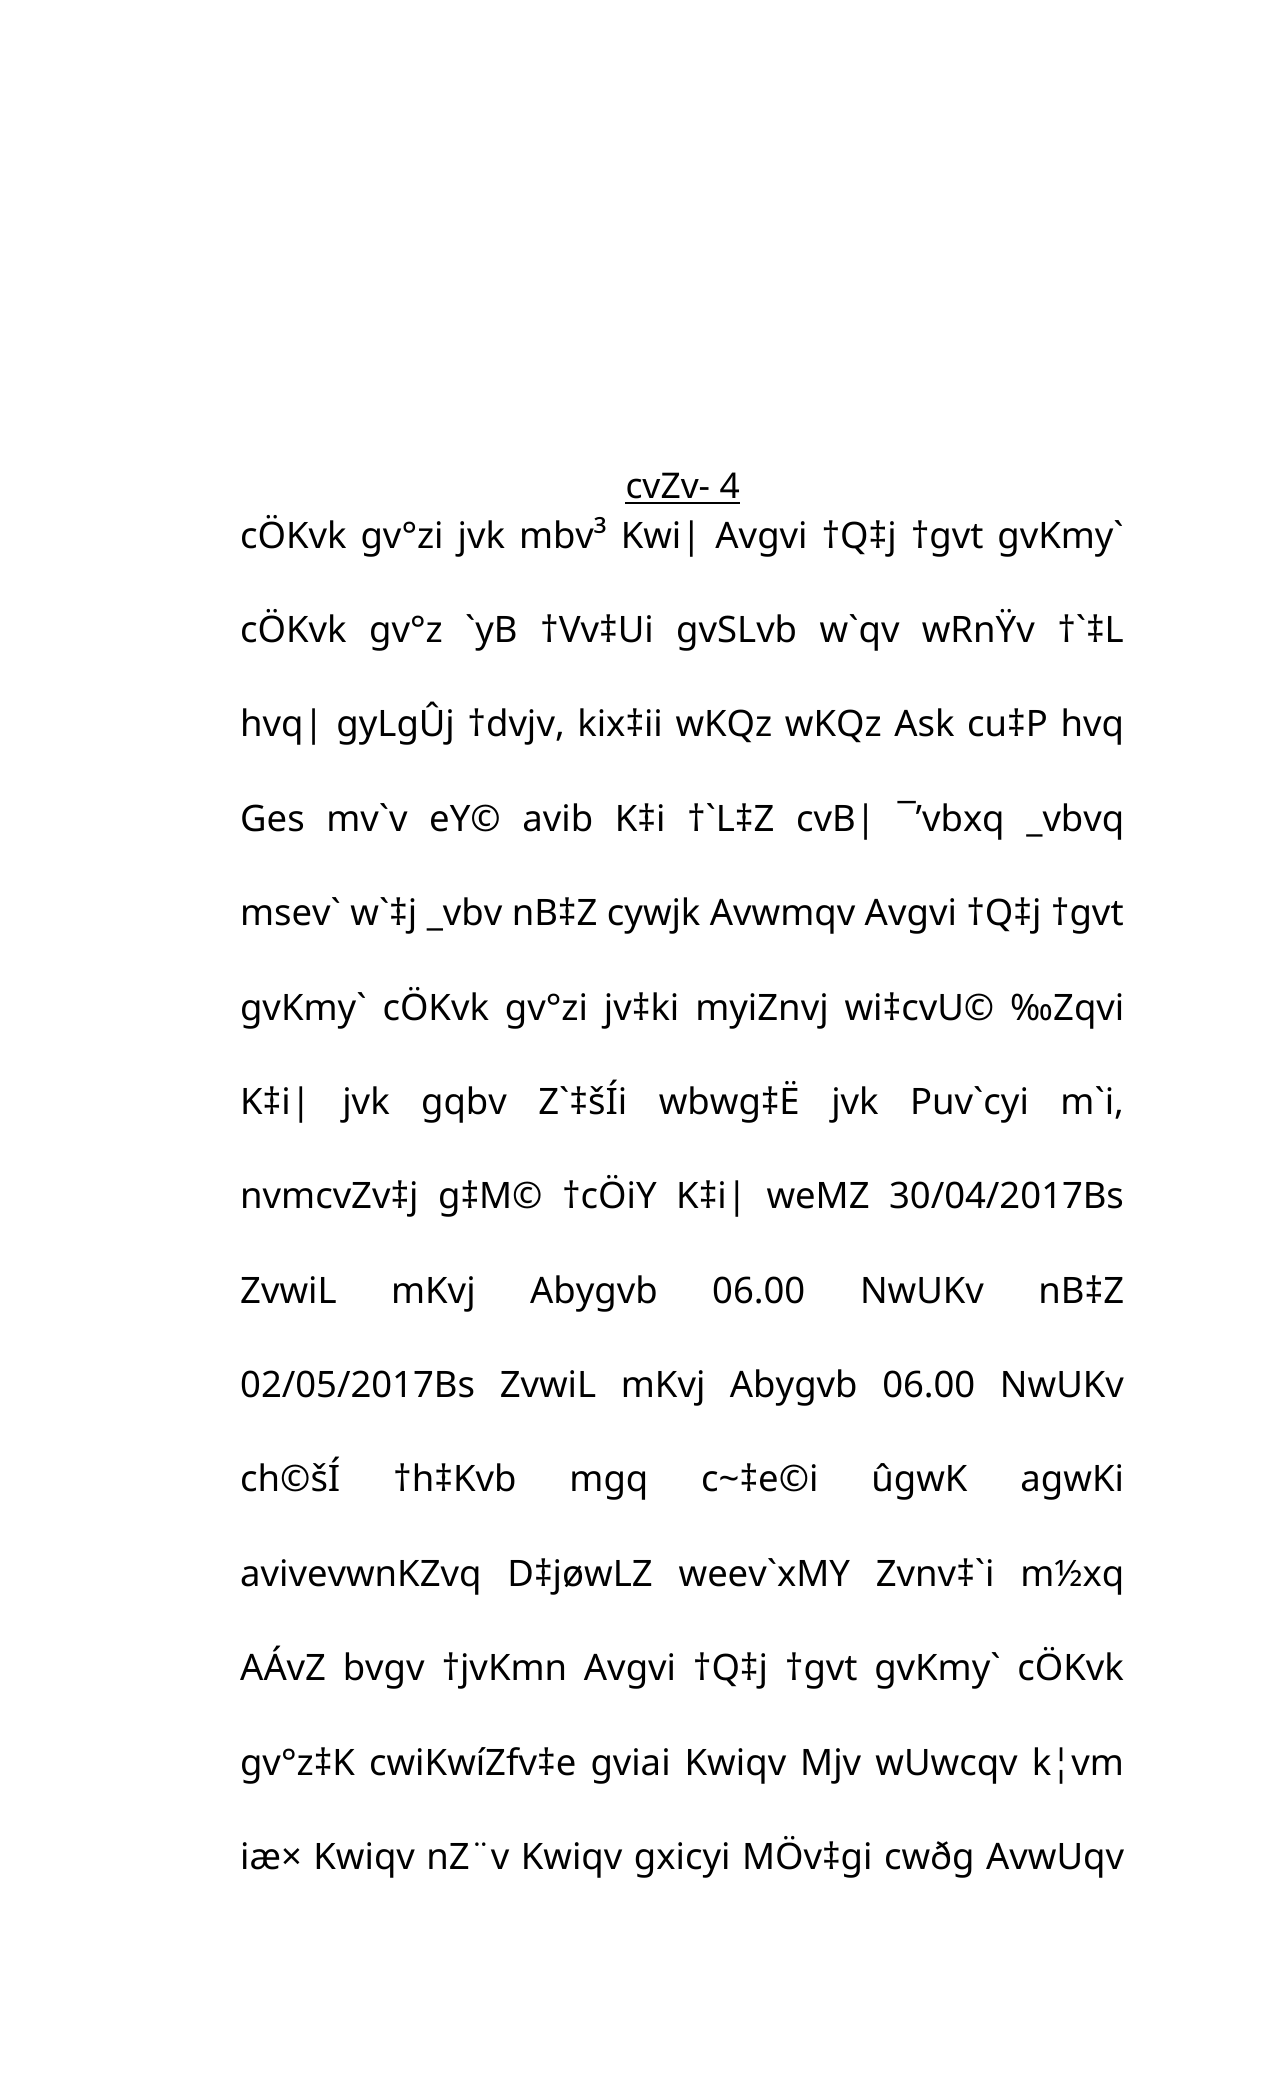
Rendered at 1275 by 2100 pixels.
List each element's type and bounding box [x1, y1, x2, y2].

text [240, 509, 1125, 1880]
